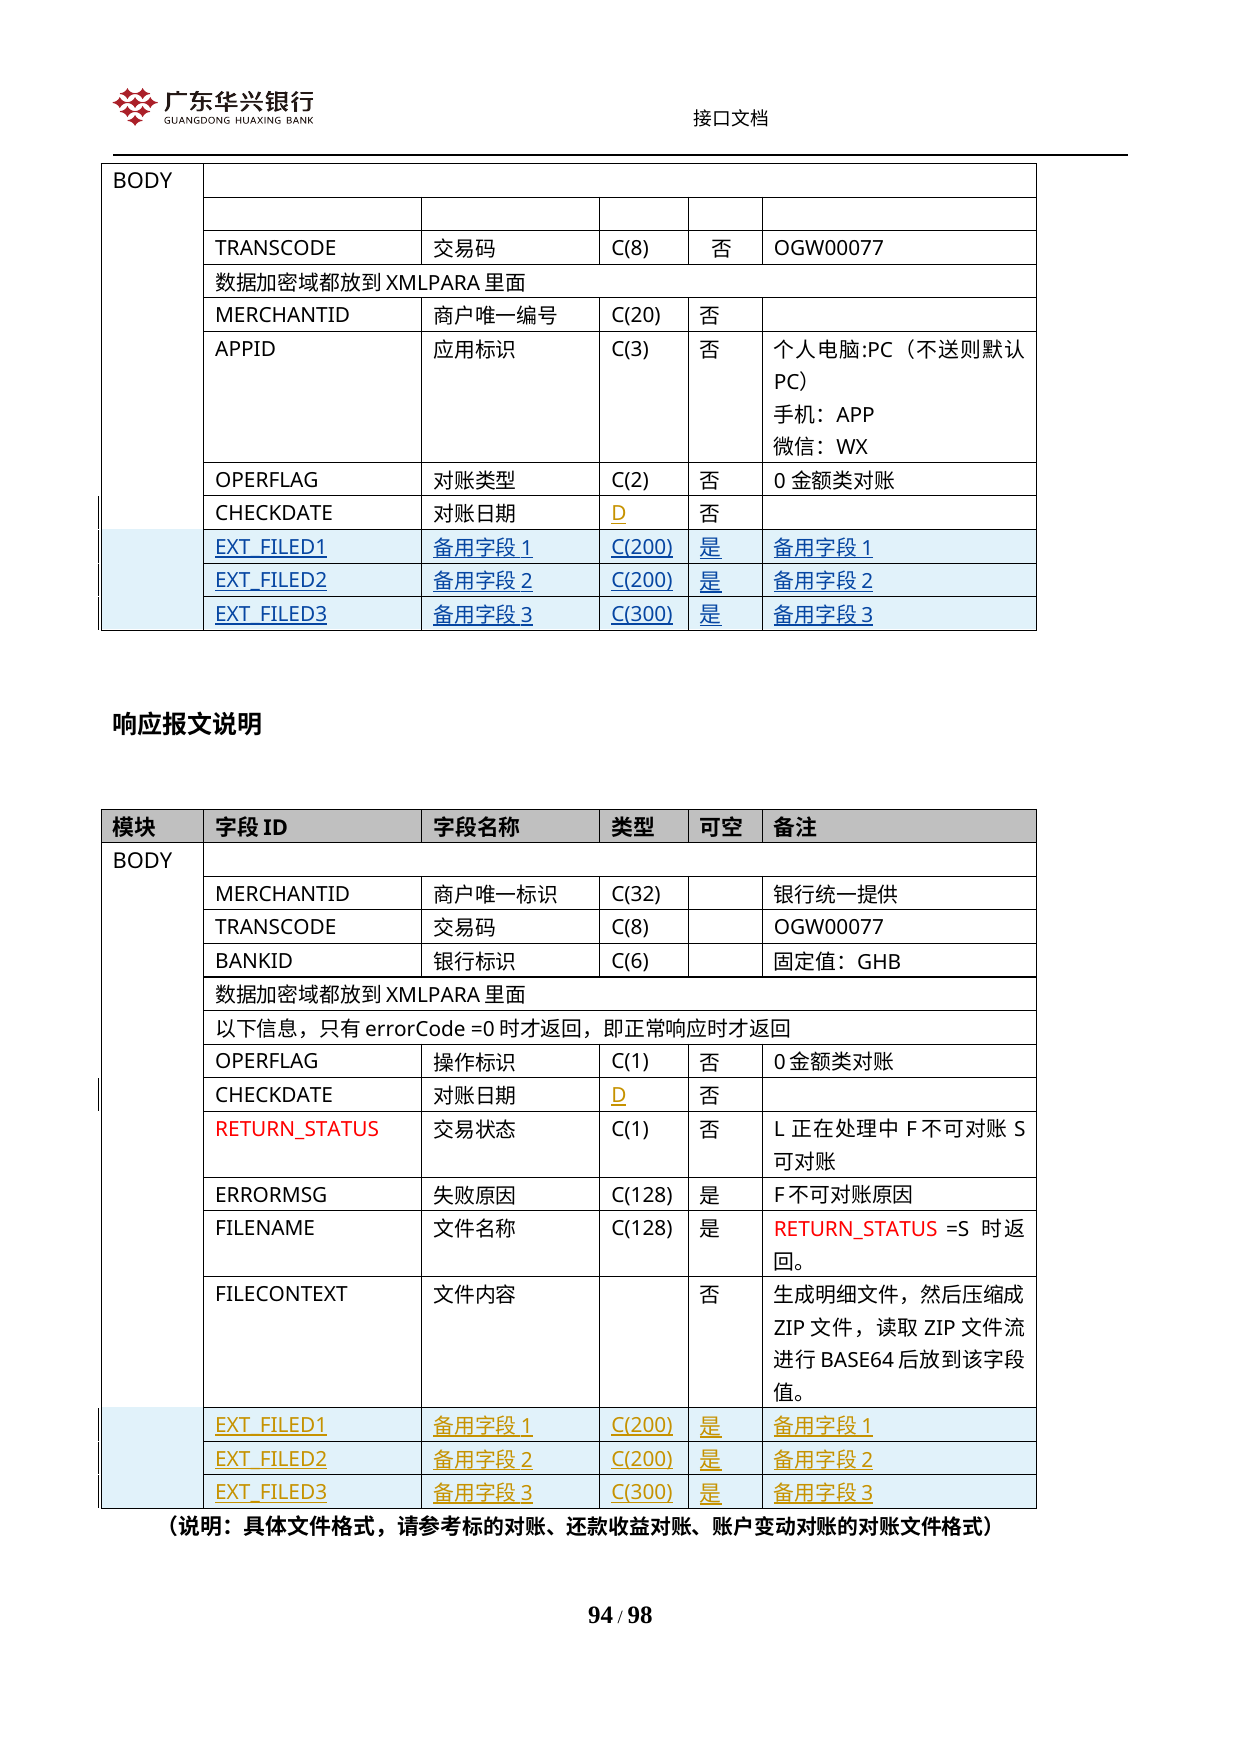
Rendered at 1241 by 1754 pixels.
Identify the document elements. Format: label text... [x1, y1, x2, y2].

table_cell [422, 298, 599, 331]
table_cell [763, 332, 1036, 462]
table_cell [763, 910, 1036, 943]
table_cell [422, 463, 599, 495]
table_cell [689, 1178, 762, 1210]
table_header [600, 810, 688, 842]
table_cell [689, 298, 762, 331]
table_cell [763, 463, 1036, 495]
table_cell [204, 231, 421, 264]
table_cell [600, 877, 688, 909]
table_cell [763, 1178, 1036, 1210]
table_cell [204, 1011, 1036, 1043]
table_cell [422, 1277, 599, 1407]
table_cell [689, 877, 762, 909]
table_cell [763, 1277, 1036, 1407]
picture [112, 88, 314, 126]
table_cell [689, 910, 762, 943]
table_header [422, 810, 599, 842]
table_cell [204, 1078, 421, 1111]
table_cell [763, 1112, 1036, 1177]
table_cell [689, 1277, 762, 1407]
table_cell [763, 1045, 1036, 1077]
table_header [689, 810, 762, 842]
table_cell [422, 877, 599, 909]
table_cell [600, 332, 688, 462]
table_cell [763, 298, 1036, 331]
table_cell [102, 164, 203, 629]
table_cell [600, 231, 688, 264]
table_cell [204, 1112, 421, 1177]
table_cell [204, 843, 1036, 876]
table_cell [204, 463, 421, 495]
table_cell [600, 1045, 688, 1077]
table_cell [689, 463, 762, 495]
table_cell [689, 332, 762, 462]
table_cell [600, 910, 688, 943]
subtitle 响应报文说明 [112, 690, 1128, 755]
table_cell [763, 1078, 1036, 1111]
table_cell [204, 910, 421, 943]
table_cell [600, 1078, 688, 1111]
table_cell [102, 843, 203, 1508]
text （说明：具体文件格式，请参考标的对账、还款收益对账、账户变动对账的对账文件格式） [112, 1509, 1128, 1541]
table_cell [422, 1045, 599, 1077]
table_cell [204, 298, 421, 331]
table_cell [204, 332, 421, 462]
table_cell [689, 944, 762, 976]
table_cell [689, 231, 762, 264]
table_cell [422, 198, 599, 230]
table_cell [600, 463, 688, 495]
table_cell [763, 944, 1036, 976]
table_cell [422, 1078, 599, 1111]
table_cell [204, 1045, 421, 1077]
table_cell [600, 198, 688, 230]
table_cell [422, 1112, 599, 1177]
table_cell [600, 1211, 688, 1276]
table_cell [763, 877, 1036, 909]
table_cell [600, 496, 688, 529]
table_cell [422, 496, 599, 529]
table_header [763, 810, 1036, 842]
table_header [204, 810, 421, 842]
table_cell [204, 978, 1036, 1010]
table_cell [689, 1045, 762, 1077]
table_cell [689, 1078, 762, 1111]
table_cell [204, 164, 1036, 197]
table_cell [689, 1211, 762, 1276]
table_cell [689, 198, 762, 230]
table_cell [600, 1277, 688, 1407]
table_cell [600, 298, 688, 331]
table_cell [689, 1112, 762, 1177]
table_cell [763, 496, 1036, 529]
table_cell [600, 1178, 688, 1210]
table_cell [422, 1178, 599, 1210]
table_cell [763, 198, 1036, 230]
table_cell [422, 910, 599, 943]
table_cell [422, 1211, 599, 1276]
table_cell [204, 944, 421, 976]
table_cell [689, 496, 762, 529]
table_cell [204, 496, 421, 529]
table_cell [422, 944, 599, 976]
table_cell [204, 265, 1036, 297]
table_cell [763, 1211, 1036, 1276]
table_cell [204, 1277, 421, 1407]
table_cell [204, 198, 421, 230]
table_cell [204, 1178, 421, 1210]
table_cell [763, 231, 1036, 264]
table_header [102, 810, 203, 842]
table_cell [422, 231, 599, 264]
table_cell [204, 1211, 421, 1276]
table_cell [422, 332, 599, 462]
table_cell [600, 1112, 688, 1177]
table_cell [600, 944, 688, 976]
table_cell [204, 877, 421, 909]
